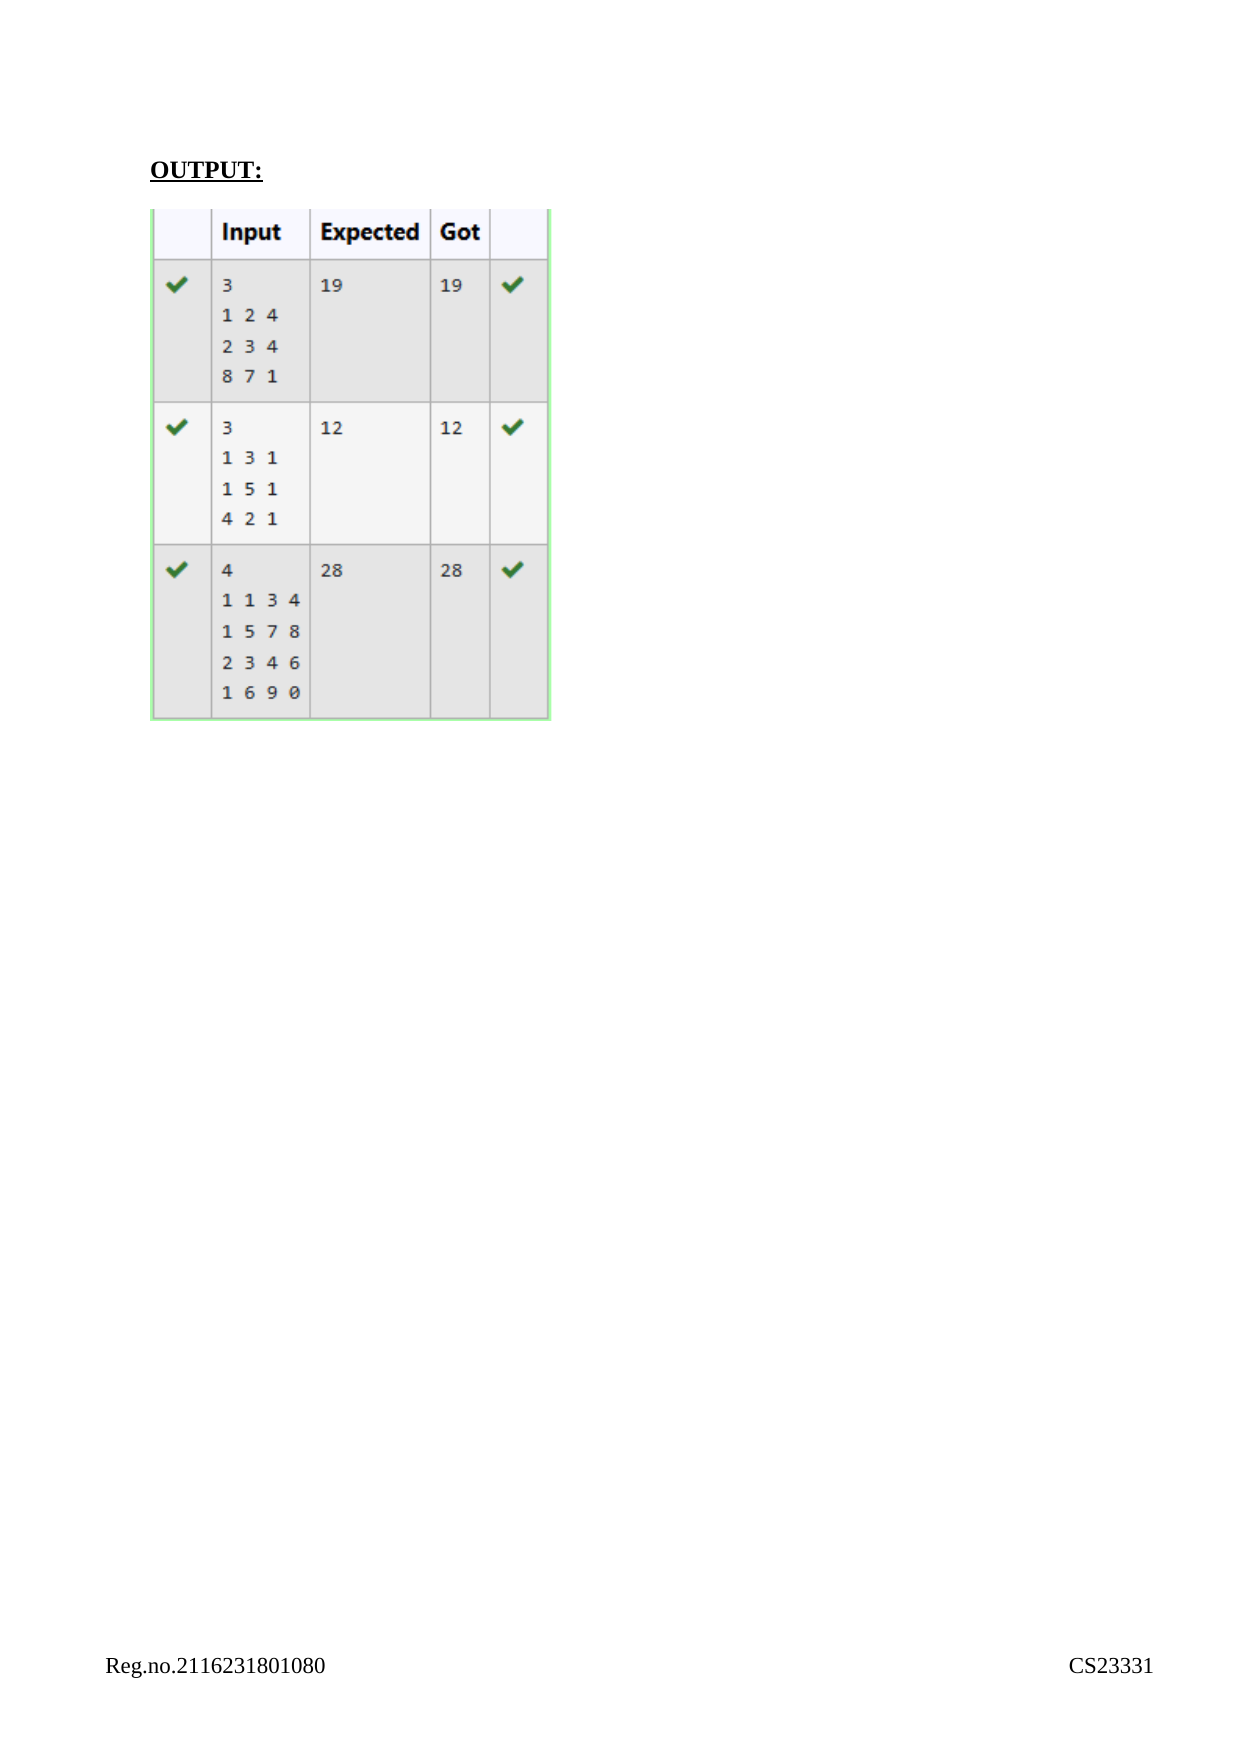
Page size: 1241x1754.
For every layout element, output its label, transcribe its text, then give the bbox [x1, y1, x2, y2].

picture [150, 209, 552, 721]
text OUTPUT: [150, 155, 1155, 184]
